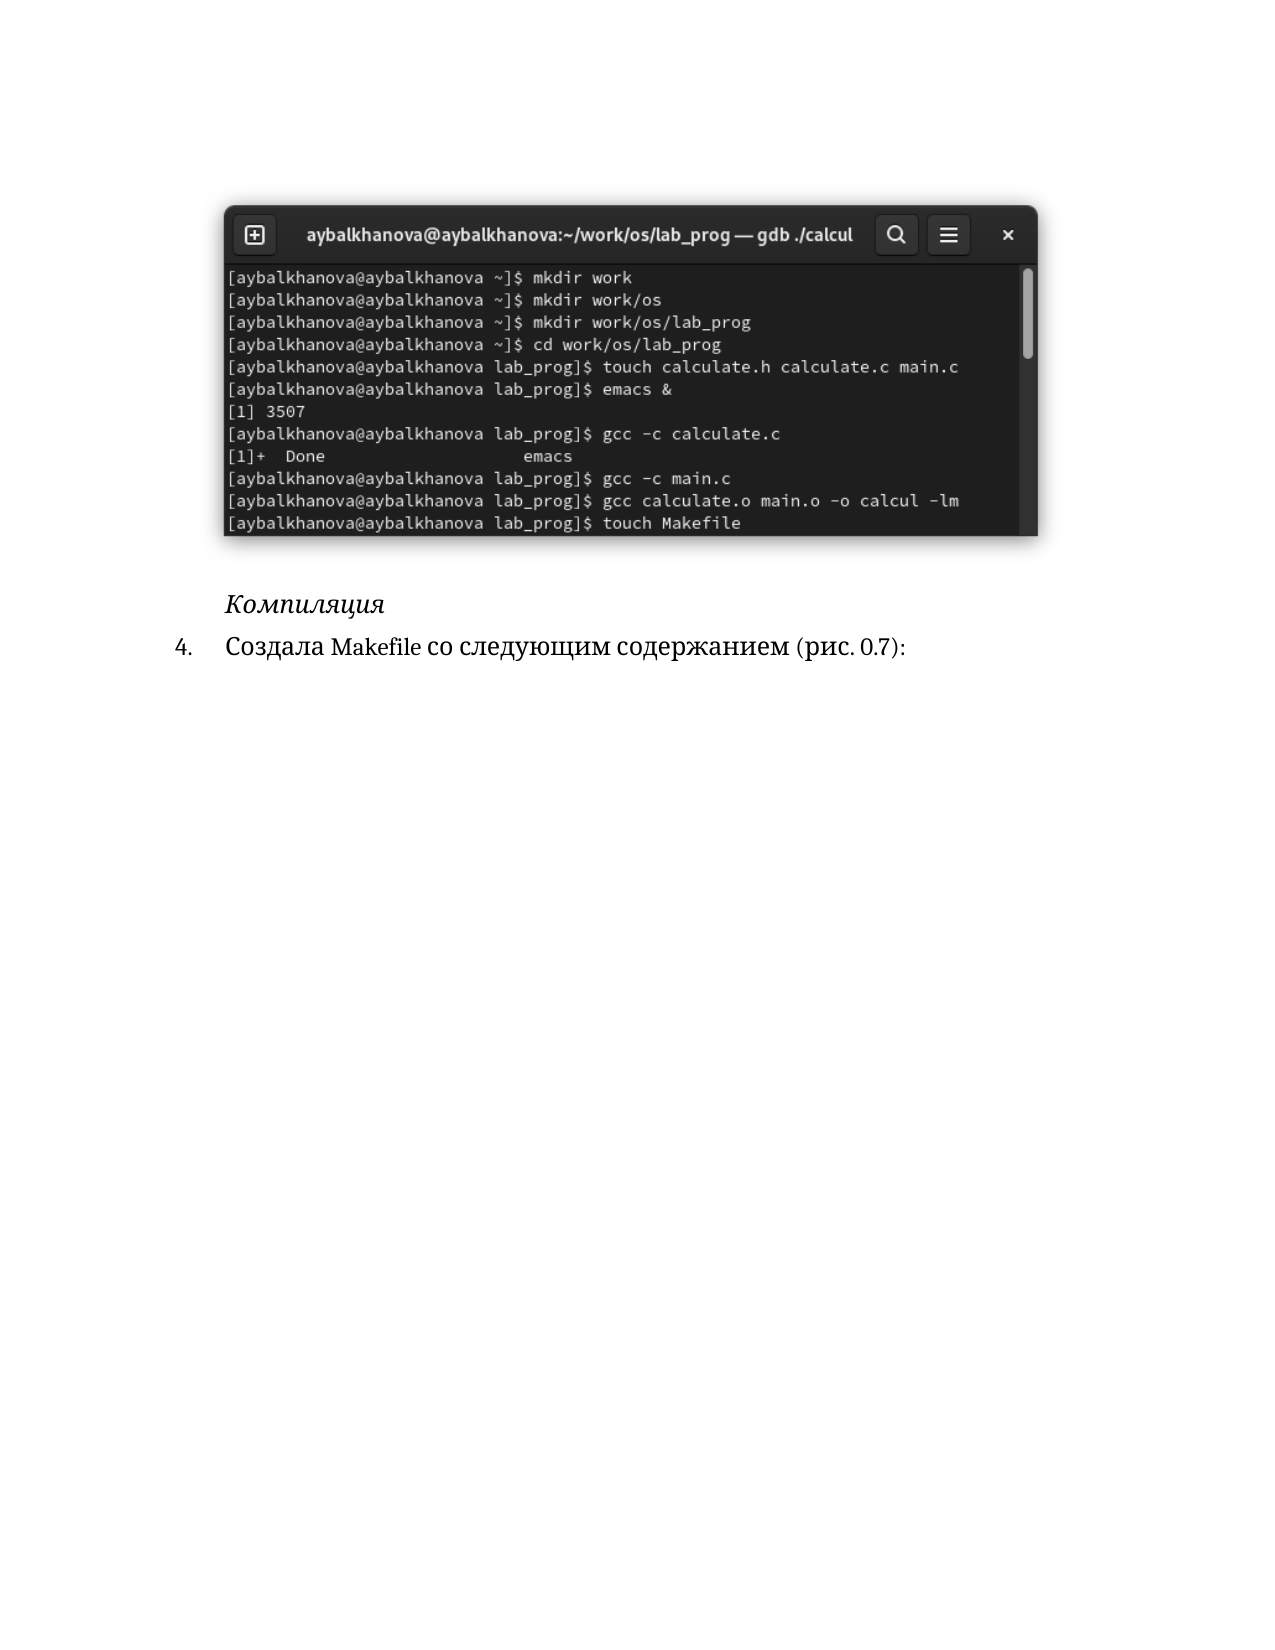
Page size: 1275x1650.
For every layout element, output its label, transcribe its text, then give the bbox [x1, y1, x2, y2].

picture [193, 178, 1069, 571]
list Компиляция [175, 591, 1125, 620]
list Создала Makefile со следующим содержанием (рис. 0.7): [175, 633, 1125, 661]
